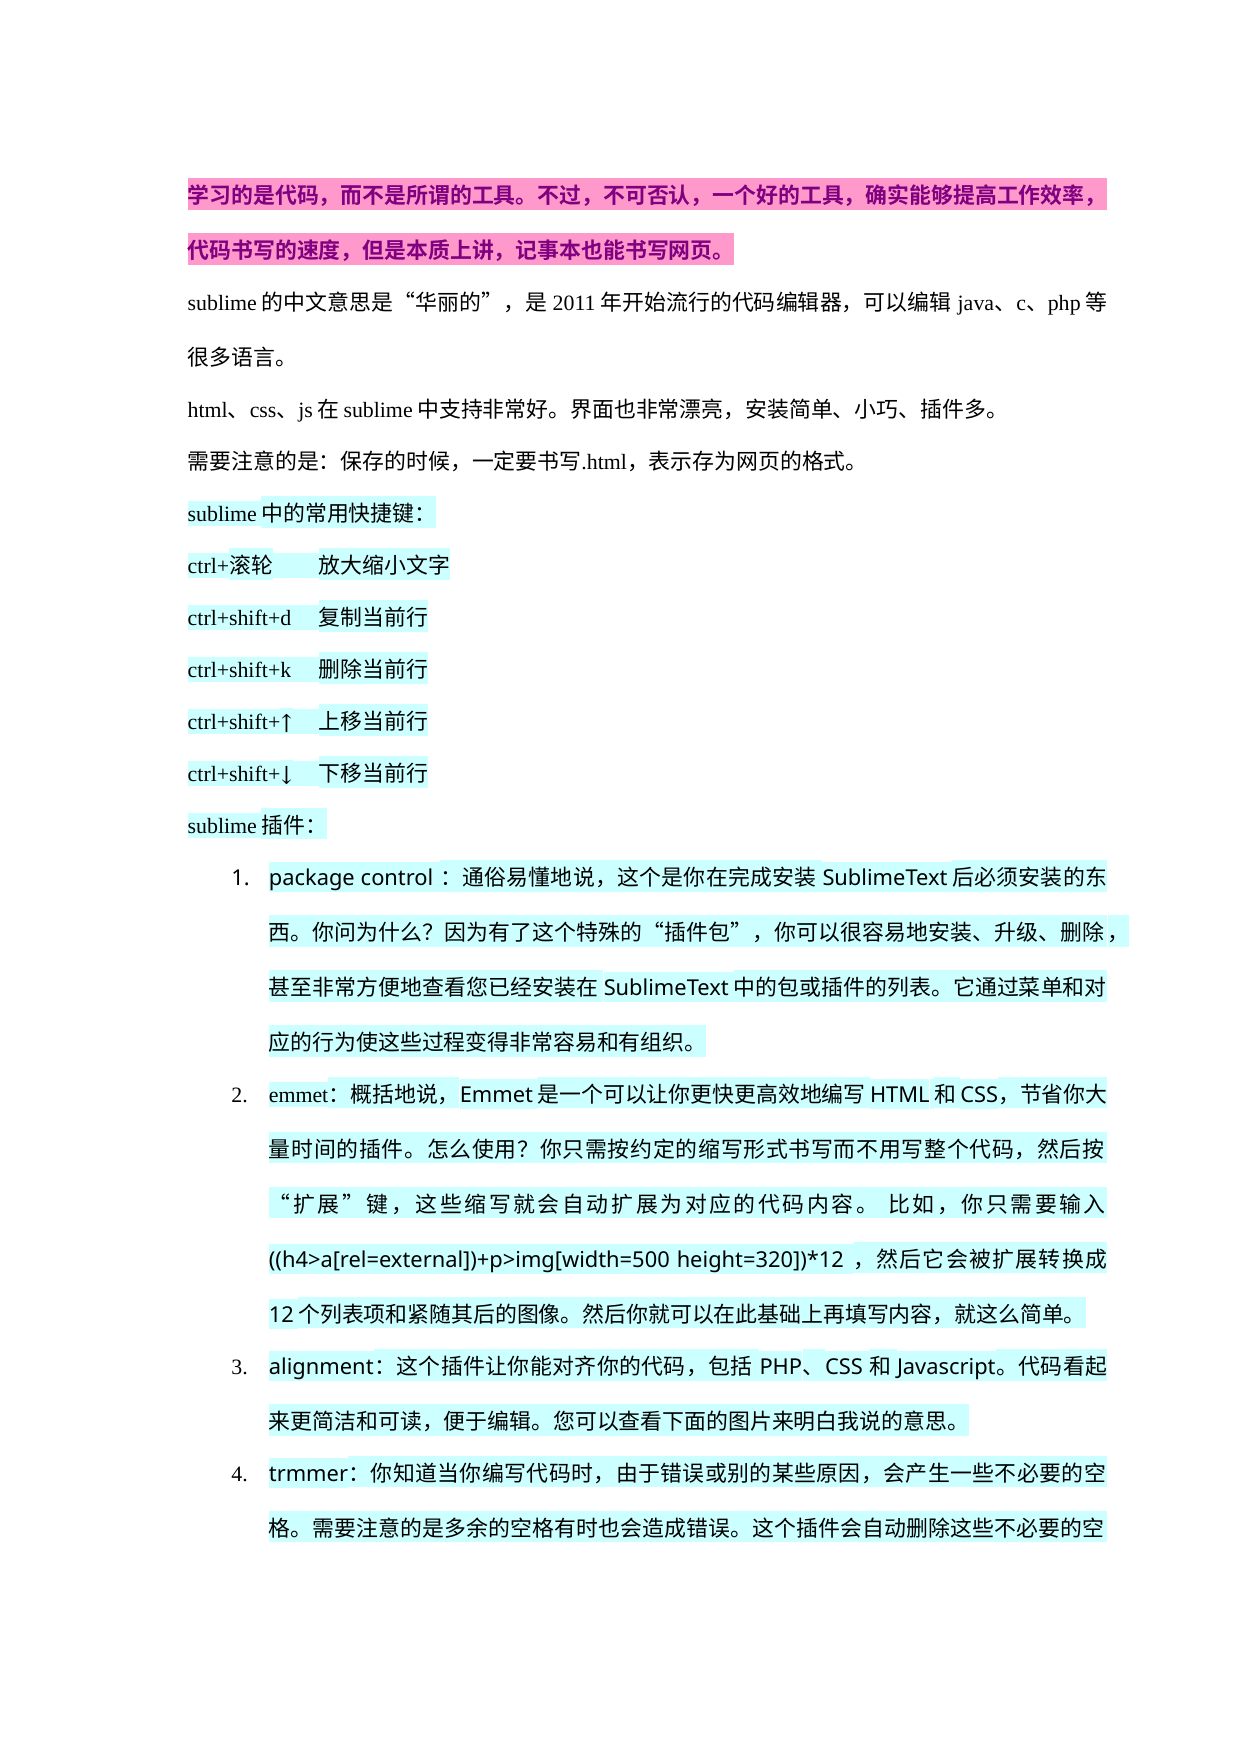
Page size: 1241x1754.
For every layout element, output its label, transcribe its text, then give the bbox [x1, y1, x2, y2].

text sublime中的常用快捷键： [187, 490, 1107, 534]
text ctrl+shift+↓ 下移当前行 [187, 750, 1107, 794]
text ctrl+shift+k 删除当前行 [187, 646, 1107, 690]
text ctrl+shift+d 复制当前行 [187, 594, 1107, 638]
text ctrl+shift+↑ 上移当前行 [187, 698, 1107, 742]
text html、css、js在sublime中支持非常好。界面也非常漂亮，安装简单、小巧、插件多。 [187, 386, 1107, 430]
list alignment：这个插件让你能对齐你的代码，包括 PHP、CSS 和 Javascript。代码看起来更简洁和可读，便于编辑。您可以查看下面的图片来明白我说的意思。 [231, 1343, 1107, 1442]
list package control ：通俗易懂地说，这个是你在完成安装SublimeText后必须安装的东西。你问为什么？因为有了这个特殊的“插件包”，你可以很容易地安装、升级、删除，甚至非常方便地查看您已经安装在SublimeText中的包或插件的列表。它通过菜单和对应的行为使这些过程变得非常容易和有组织。 [231, 854, 1107, 1063]
text 需要注意的是：保存的时候，一定要书写.html，表示存为网页的格式。 [187, 438, 1107, 482]
list emmet：概括地说，Emmet是一个可以让你更快更高效地编写HTML和CSS，节省你大量时间的插件。怎么使用？你只需按约定的缩写形式书写而不用写整个代码，然后按“扩展”键，这些缩写就会自动扩展为对应的代码内容。 比如，你只需要输入 ((h4>a[rel=external])+p>img[width=500 height=320])*12 ，然后它会被扩展转换成12个列表项和紧随其后的图像。然后你就可以在此基础上再填写内容，就这么简单。 [231, 1071, 1107, 1335]
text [187, 172, 1107, 271]
text sublime插件： [187, 802, 1107, 846]
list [231, 1450, 1107, 1549]
text sublime的中文意思是“华丽的”，是2011年开始流行的代码编辑器，可以编辑java、c、php等很多语言。 [187, 279, 1107, 378]
text ctrl+滚轮 放大缩小文字 [187, 542, 1107, 586]
